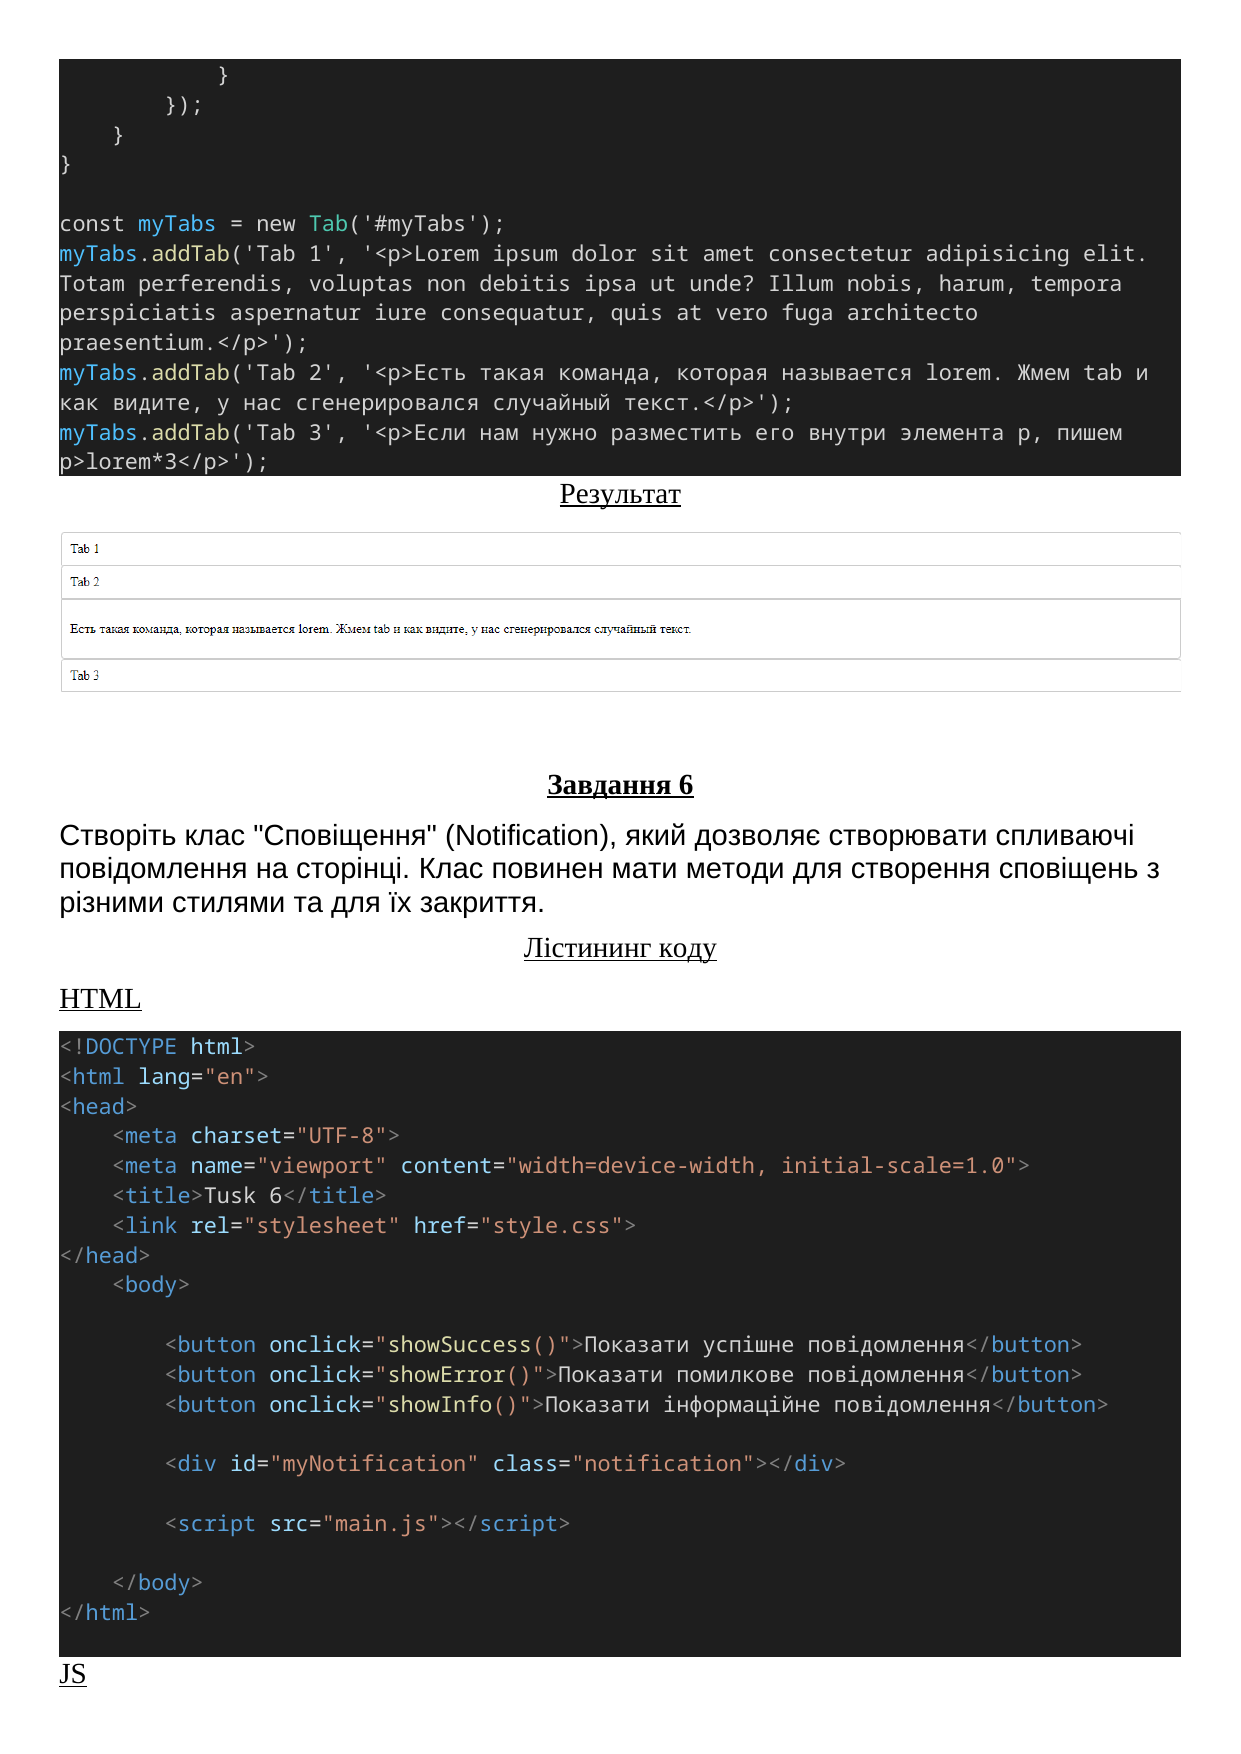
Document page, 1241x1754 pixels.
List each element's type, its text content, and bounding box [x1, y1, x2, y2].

text <div id="myNotification" class="notification"></div> [59, 1448, 1181, 1478]
text <button onclick="showSuccess()">Показати успішне повідомлення</button> [59, 1329, 1181, 1359]
text Результат [59, 476, 1181, 510]
text } [59, 148, 1181, 178]
text </html> [59, 1597, 1181, 1627]
text }); [59, 89, 1181, 119]
picture [59, 526, 1182, 701]
text Завдання 6 [59, 767, 1181, 801]
text } [59, 119, 1181, 148]
text <html lang="en"> [59, 1061, 1181, 1091]
text <button onclick="showInfo()">Показати інформаційне повідомлення</button> [59, 1388, 1181, 1418]
text <title>Tusk 6</title> [59, 1180, 1181, 1210]
text <meta charset="UTF-8"> [59, 1120, 1181, 1150]
text const myTabs = new Tab('#myTabs'); [59, 208, 1181, 238]
text <body> [59, 1269, 1181, 1299]
text myTabs.addTab('Tab 2', '<p>Есть такая команда, которая называется lorem. Жмем tab и как видите, у нас сгенерировался случайный текст.</p>'); [59, 357, 1181, 417]
text <script src="main.js"></script> [59, 1508, 1181, 1537]
text <head> [59, 1091, 1181, 1120]
text Лістининг коду [59, 931, 1181, 964]
text HTML [59, 981, 1181, 1014]
text myTabs.addTab('Tab 1', '<p>Lorem ipsum dolor sit amet consectetur adipisicing elit. Totam perferendis, voluptas non debitis ipsa ut unde? Illum nobis, harum, tempora perspiciatis aspernatur iure consequatur, quis at vero fuga architecto praesentium.</p>'); [59, 238, 1181, 357]
text <!DOCTYPE html> [59, 1031, 1181, 1061]
text <meta name="viewport" content="width=device-width, initial-scale=1.0"> [59, 1150, 1181, 1180]
text </head> [59, 1239, 1181, 1269]
text <link rel="stylesheet" href="style.css"> [59, 1210, 1181, 1239]
text </body> [59, 1567, 1181, 1597]
text Створіть клас "Сповіщення" (Notification), який дозволяє створювати спливаючі повідомлення на сторінці. Клас повинен мати методи для створення сповіщень з різними стилями та для їх закриття. [59, 817, 1181, 918]
text myTabs.addTab('Tab 3', '<p>Если нам нужно разместить его внутри элемента p, пишем p>lorem*3</p>'); [59, 417, 1181, 476]
text } [59, 59, 1181, 89]
text JS [59, 1657, 1181, 1690]
text <button onclick="showError()">Показати помилкове повідомлення</button> [59, 1359, 1181, 1388]
